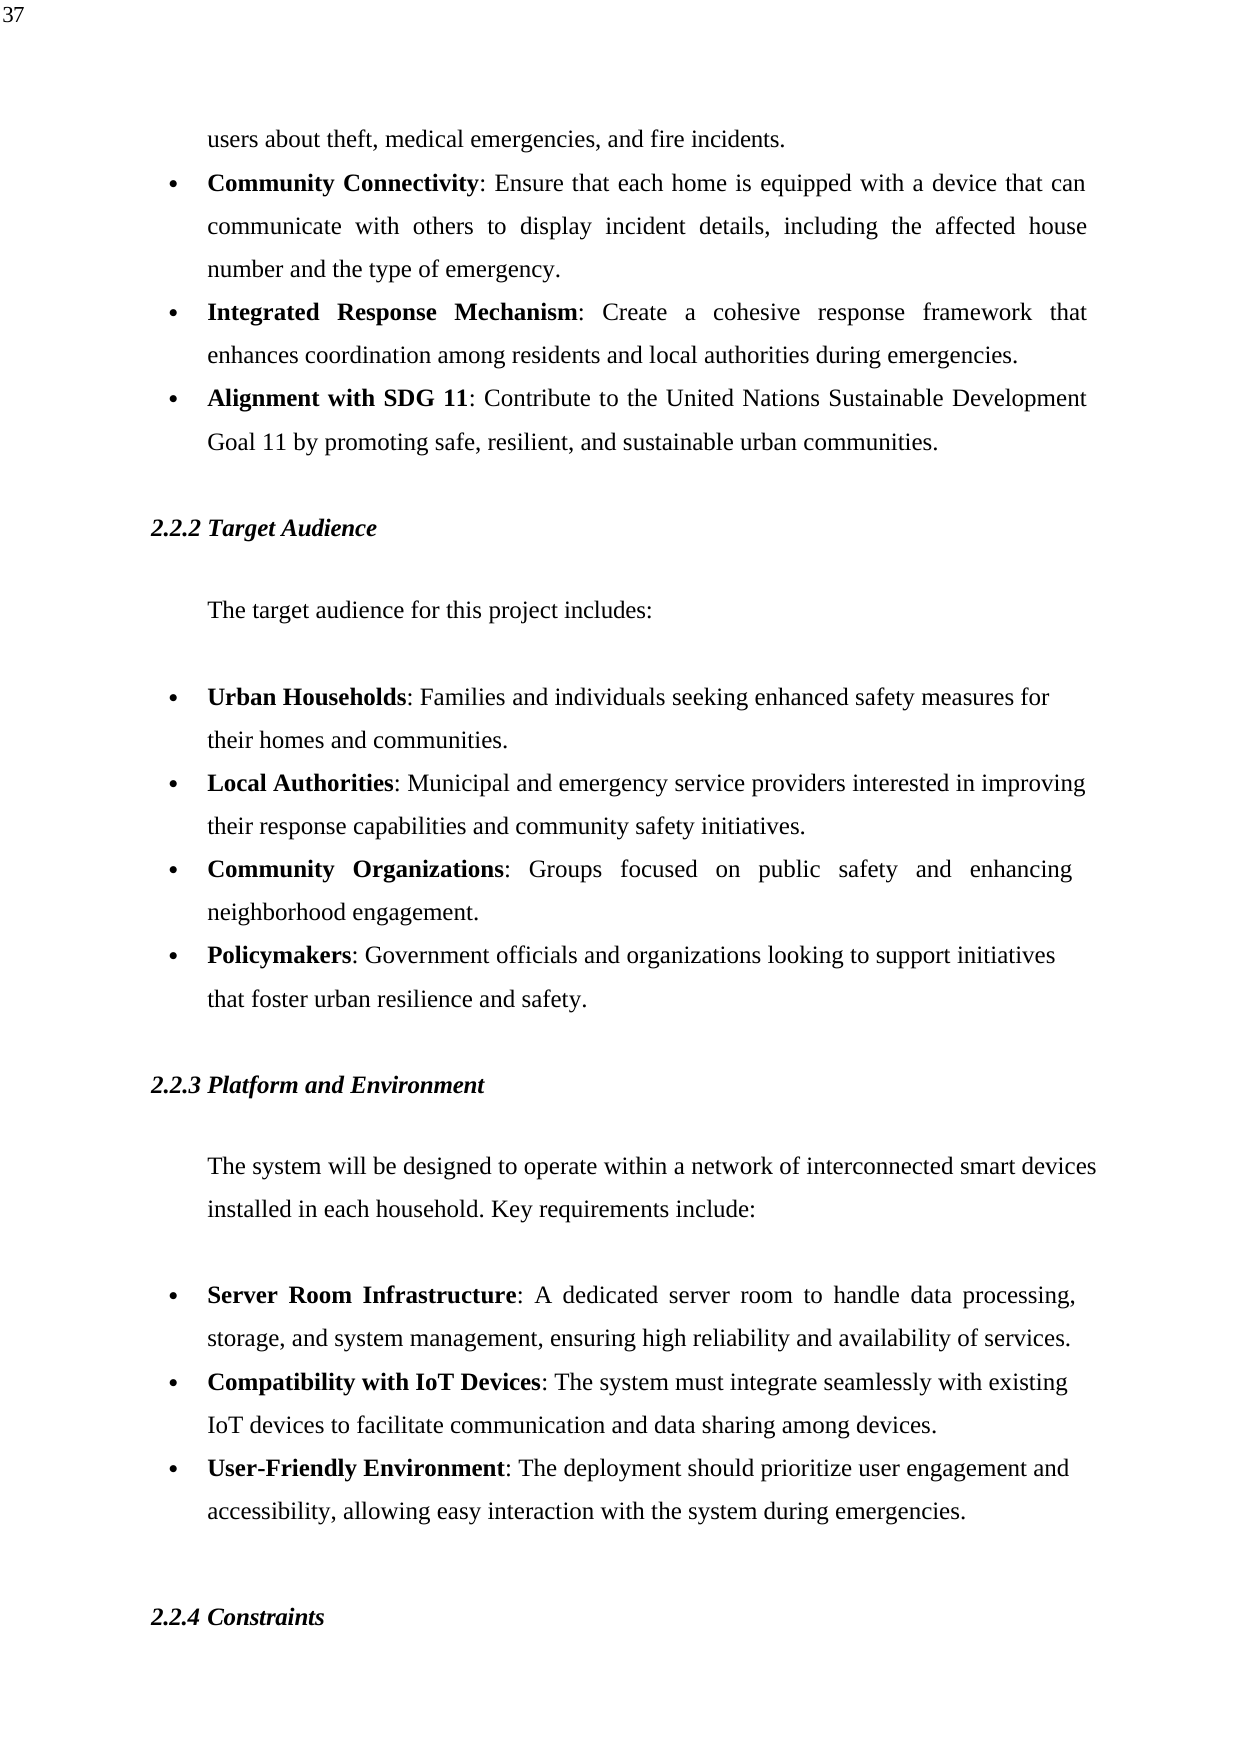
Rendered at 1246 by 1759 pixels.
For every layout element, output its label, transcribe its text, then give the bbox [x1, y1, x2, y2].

list Integrated Response Mechanism: Create a cohesive response framework that enhances coordination among residents and local authorities during emergencies. [169, 297, 1087, 369]
list Community Connectivity: Ensure that each home is equipped with a device that can communicate with others to display incident details, including the affected house number and the type of emergency. [169, 168, 1087, 283]
list Server Room Infrastructure: A dedicated server room to handle data processing, storage, and system management, ensuring high reliability and availability of services. [169, 1280, 1087, 1352]
list Compatibility with IoT Devices: The system must integrate seamlessly with existing IoT devices to facilitate communication and data sharing among devices. [169, 1367, 1087, 1438]
list Local Authorities: Municipal and emergency service providers interested in improving their response capabilities and community safety initiatives. [169, 768, 1087, 840]
list Policymakers: Government officials and organizations looking to support initiatives that foster urban resilience and safety. [169, 941, 1087, 1012]
text The system will be designed to operate within a network of interconnected smart devices installed in each household. Key requirements include: [207, 1151, 1098, 1223]
list Constraints [151, 1602, 1187, 1631]
list User-Friendly Environment: The deployment should prioritize user engagement and accessibility, allowing easy interaction with the system during emergencies. [169, 1453, 1087, 1525]
text The target audience for this project includes: [207, 596, 1187, 624]
subtitle Target Audience [151, 513, 1187, 542]
subtitle Platform and Environment [151, 1070, 1187, 1099]
list Urban Households: Families and individuals seeking enhanced safety measures for their homes and communities. [169, 682, 1087, 754]
text users about theft, medical emergencies, and fire incidents. [207, 124, 1187, 153]
list Alignment with SDG 11: Contribute to the United Nations Sustainable Development Goal 11 by promoting safe, resilient, and sustainable urban communities. [169, 383, 1087, 455]
list Community Organizations: Groups focused on public safety and enhancing neighborhood engagement. [169, 854, 1087, 926]
